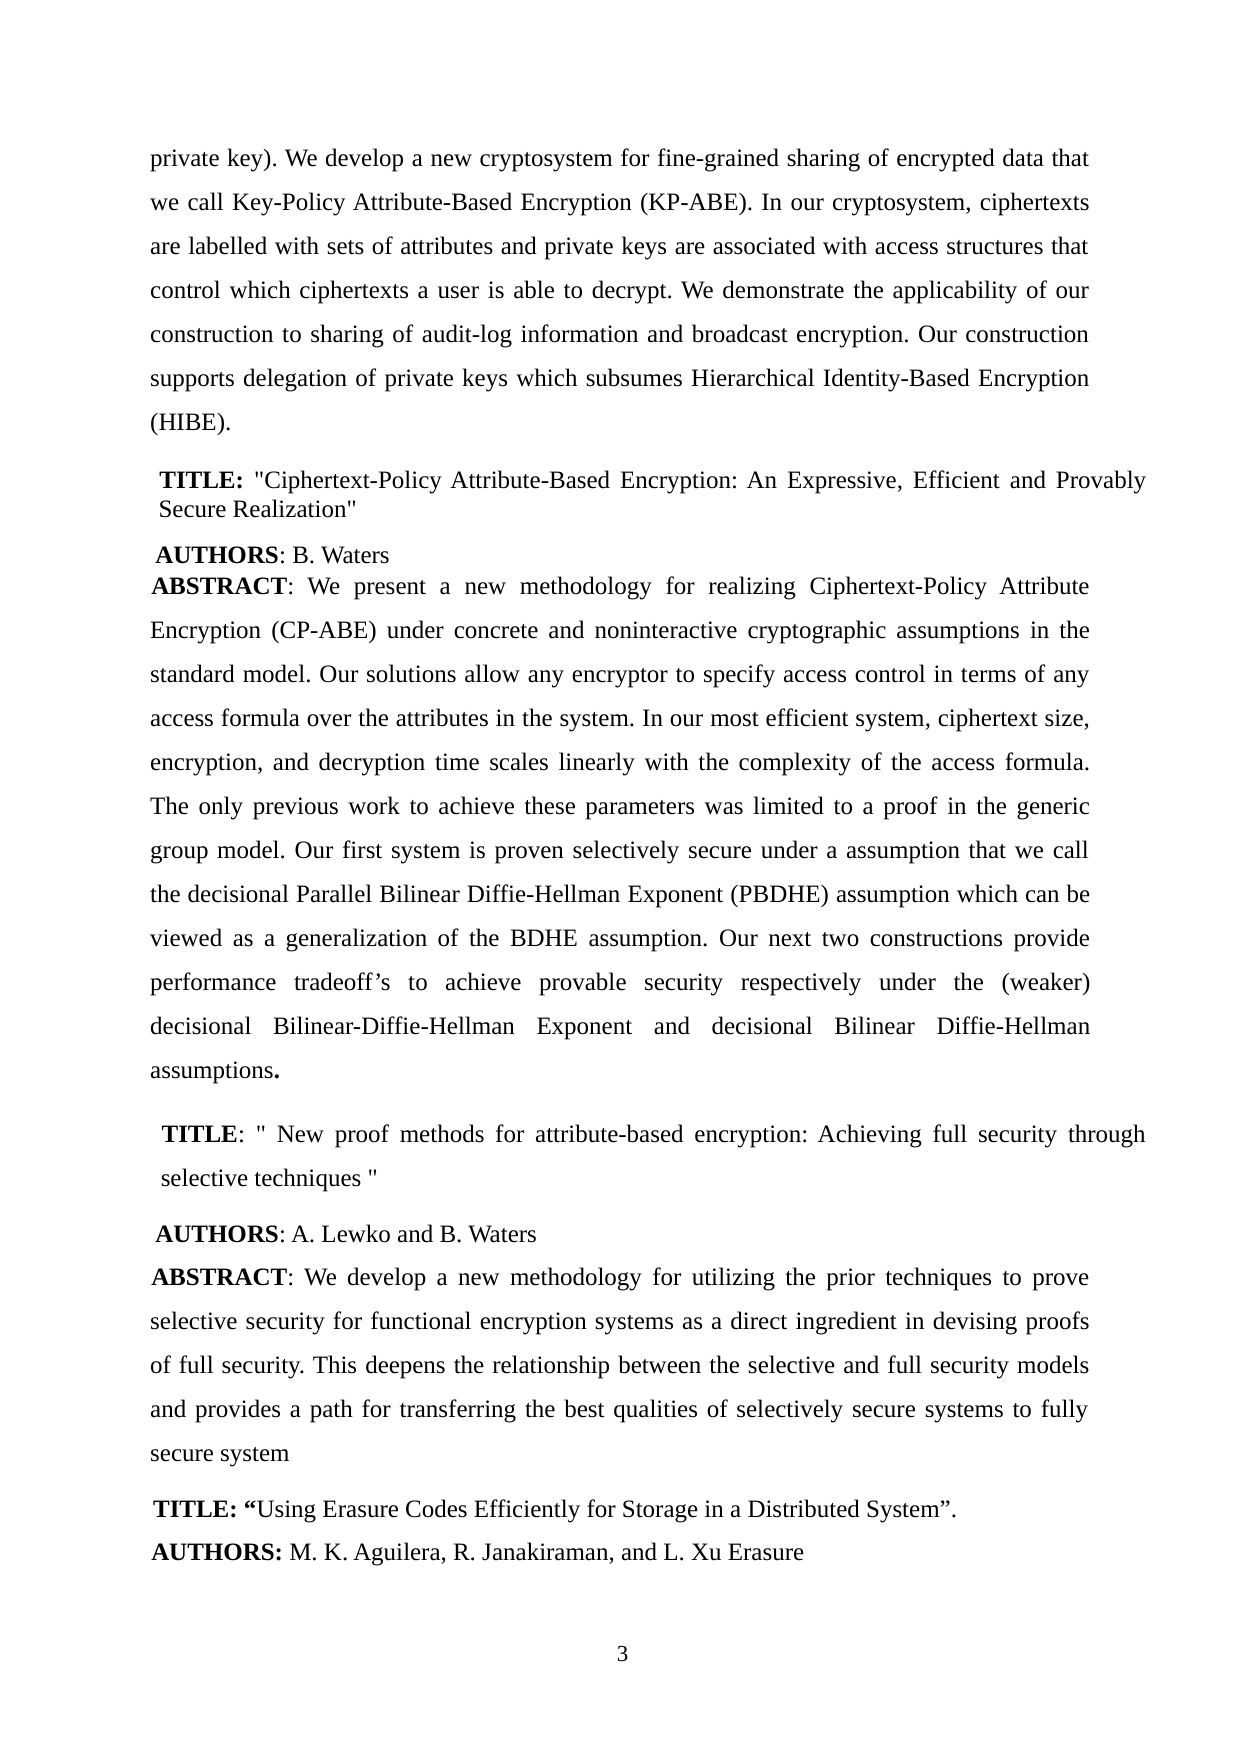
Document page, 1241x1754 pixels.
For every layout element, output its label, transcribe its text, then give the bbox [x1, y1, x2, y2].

text TITLE: “Using Erasure Codes Efficiently for Storage in a Distributed System”. [152, 1494, 1147, 1523]
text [150, 143, 1091, 435]
text AUTHORS: B. Waters [154, 540, 1147, 569]
text AUTHORS: M. K. Aguilera, R. Janakiraman, and L. Xu Erasure [150, 1537, 1147, 1566]
text AUTHORS: A. Lewko and B. Waters [154, 1219, 1147, 1247]
text TITLE: "Ciphertext-Policy Attribute-Based Encryption: An Expressive, Efficient and Provably Secure Realization" [158, 466, 1147, 523]
text ABSTRACT: We present a new methodology for realizing Ciphertext-Policy Attribute Encryption (CP-ABE) under concrete and noninteractive cryptographic assumptions in the standard model. Our solutions allow any encryptor to specify access control in terms of any access formula over the attributes in the system. In our most efficient system, ciphertext size, encryption, and decryption time scales linearly with the complexity of the access formula. The only previous work to achieve these parameters was limited to a proof in the generic group model. Our first system is proven selectively secure under a assumption that we call the decisional Parallel Bilinear Diffie-Hellman Exponent (PBDHE) assumption which can be viewed as a generalization of the BDHE assumption. Our next two constructions provide performance tradeoff’s to achieve provable security respectively under the (weaker) decisional Bilinear-Diffie-Hellman Exponent and decisional Bilinear Diffie-Hellman assumptions. [150, 571, 1091, 1084]
text TITLE: " New proof methods for attribute-based encryption: Achieving full security through selective techniques " [161, 1119, 1147, 1191]
text ABSTRACT: We develop a new methodology for utilizing the prior techniques to prove selective security for functional encryption systems as a direct ingredient in devising proofs of full security. This deepens the relationship between the selective and full security models and provides a path for transferring the best qualities of selectively secure systems to fully secure system [150, 1262, 1090, 1467]
